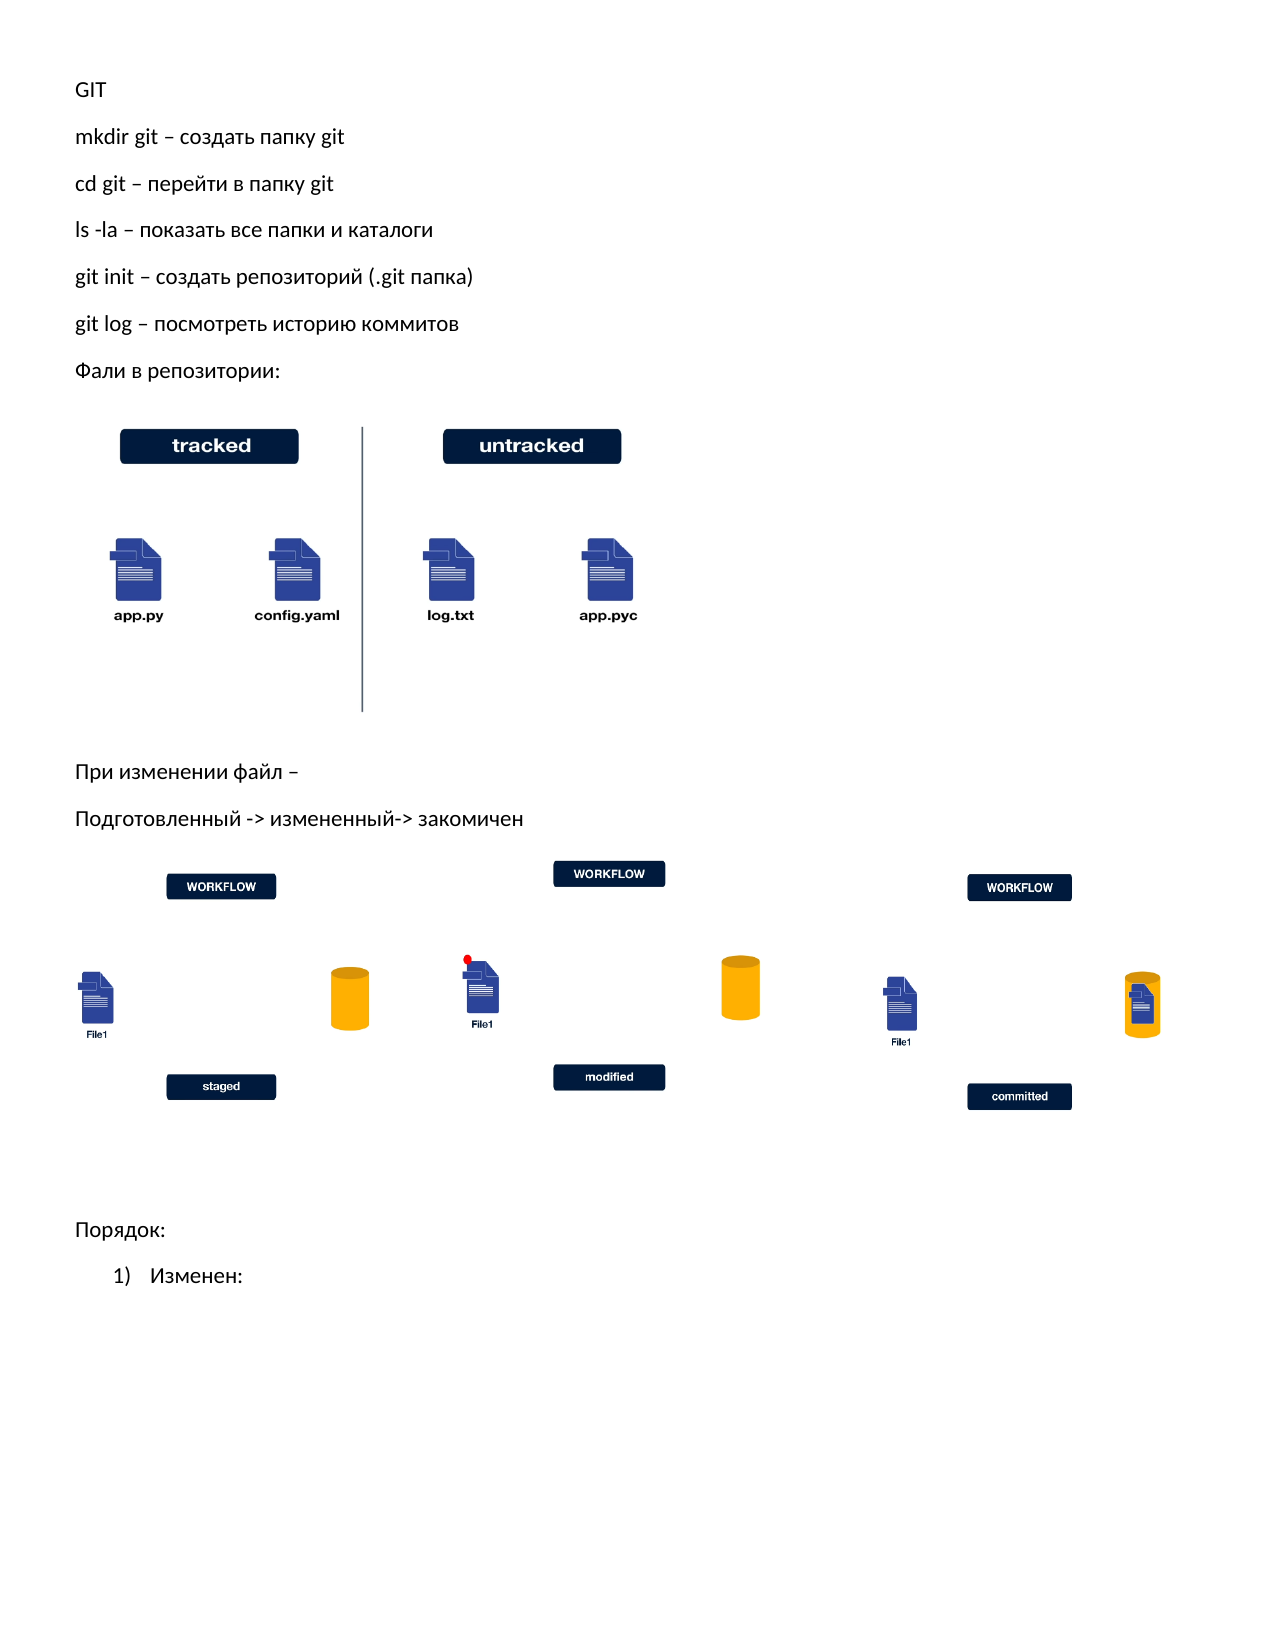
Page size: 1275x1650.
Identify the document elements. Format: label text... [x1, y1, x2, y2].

picture [422, 850, 796, 1102]
text cd git – перейти в папку git [75, 169, 1200, 197]
text Подготовленный -> измененный-> закомичен [75, 804, 1200, 832]
text mkdir git – создать папку git [75, 122, 1200, 150]
list Изменен: [112, 1262, 1200, 1289]
text Фали в репозитории: [75, 356, 1200, 384]
picture [38, 863, 404, 1111]
picture [845, 863, 1192, 1120]
text GIT [75, 75, 1200, 103]
text git init – создать репозиторий (.git папка) [75, 262, 1200, 291]
text При изменении файл – [75, 757, 1200, 785]
text git log – посмотреть историю коммитов [75, 309, 1200, 337]
text Порядок: [75, 1215, 1200, 1243]
text ls -la – показать все папки и каталоги [75, 216, 1200, 244]
picture [75, 403, 671, 739]
